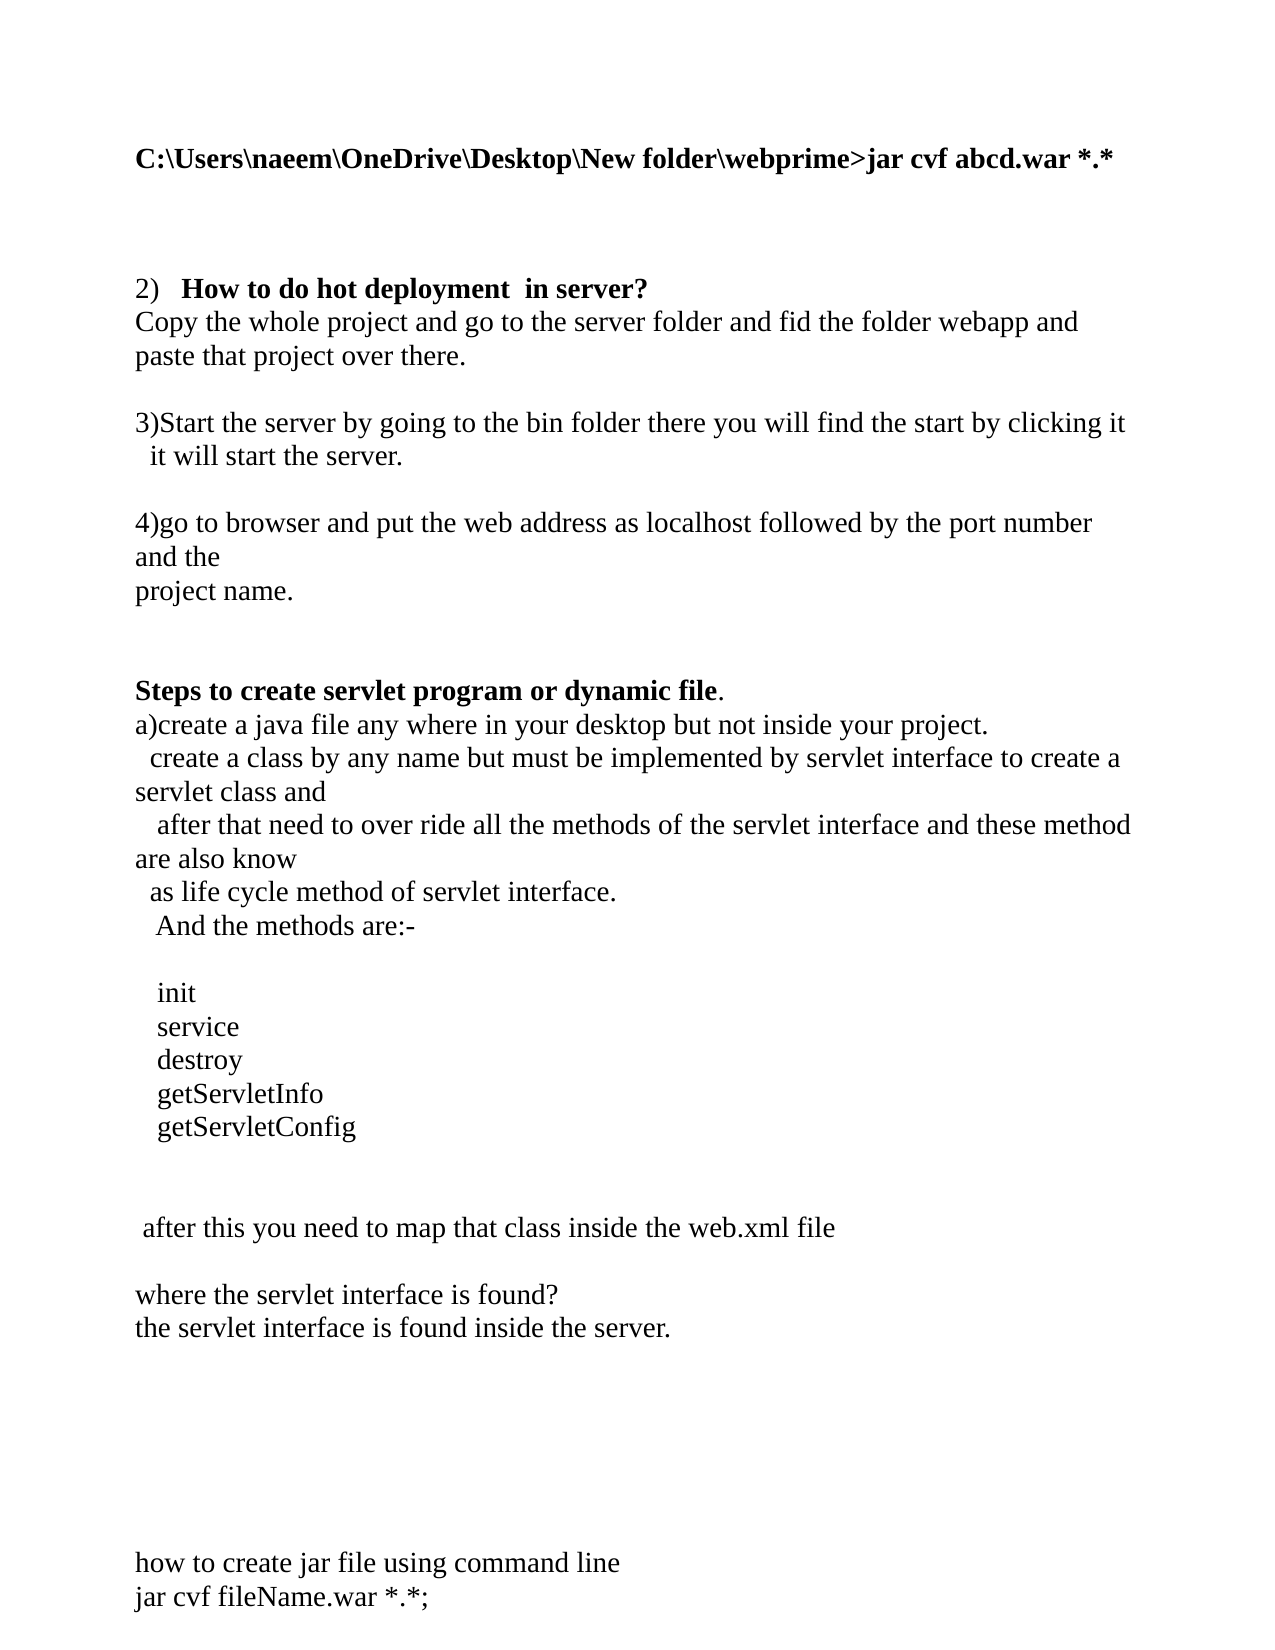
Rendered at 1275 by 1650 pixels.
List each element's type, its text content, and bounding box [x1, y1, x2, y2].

text 2) How to do hot deployment in server? Copy the whole project and go to the server folder and fid the folder webapp and paste that project over there. 3)Start the server by going to the bin folder there you will find the start by clicking it it will start the server. 4)go to browser and put the web address as localhost followed by the port number and the project name. Steps to create servlet program or dynamic file. a)create a java file any where in your desktop but not inside your project. create a class by any name but must be implemented by servlet interface to create a servlet class and after that need to over ride all the methods of the servlet interface and these method are also know as life cycle method of servlet interface. And the methods are:- init service destroy getServletInfo getServletConfig after this you need to map that class inside the web.xml file where the servlet interface is found? the servlet interface is found inside the server. how to create jar file using command line jar cvf fileName.war *.*; [135, 204, 1140, 1612]
text C:\Users\naeem\OneDrive\Desktop\New folder\webprime>jar cvf abcd.war *.* [135, 141, 1140, 174]
